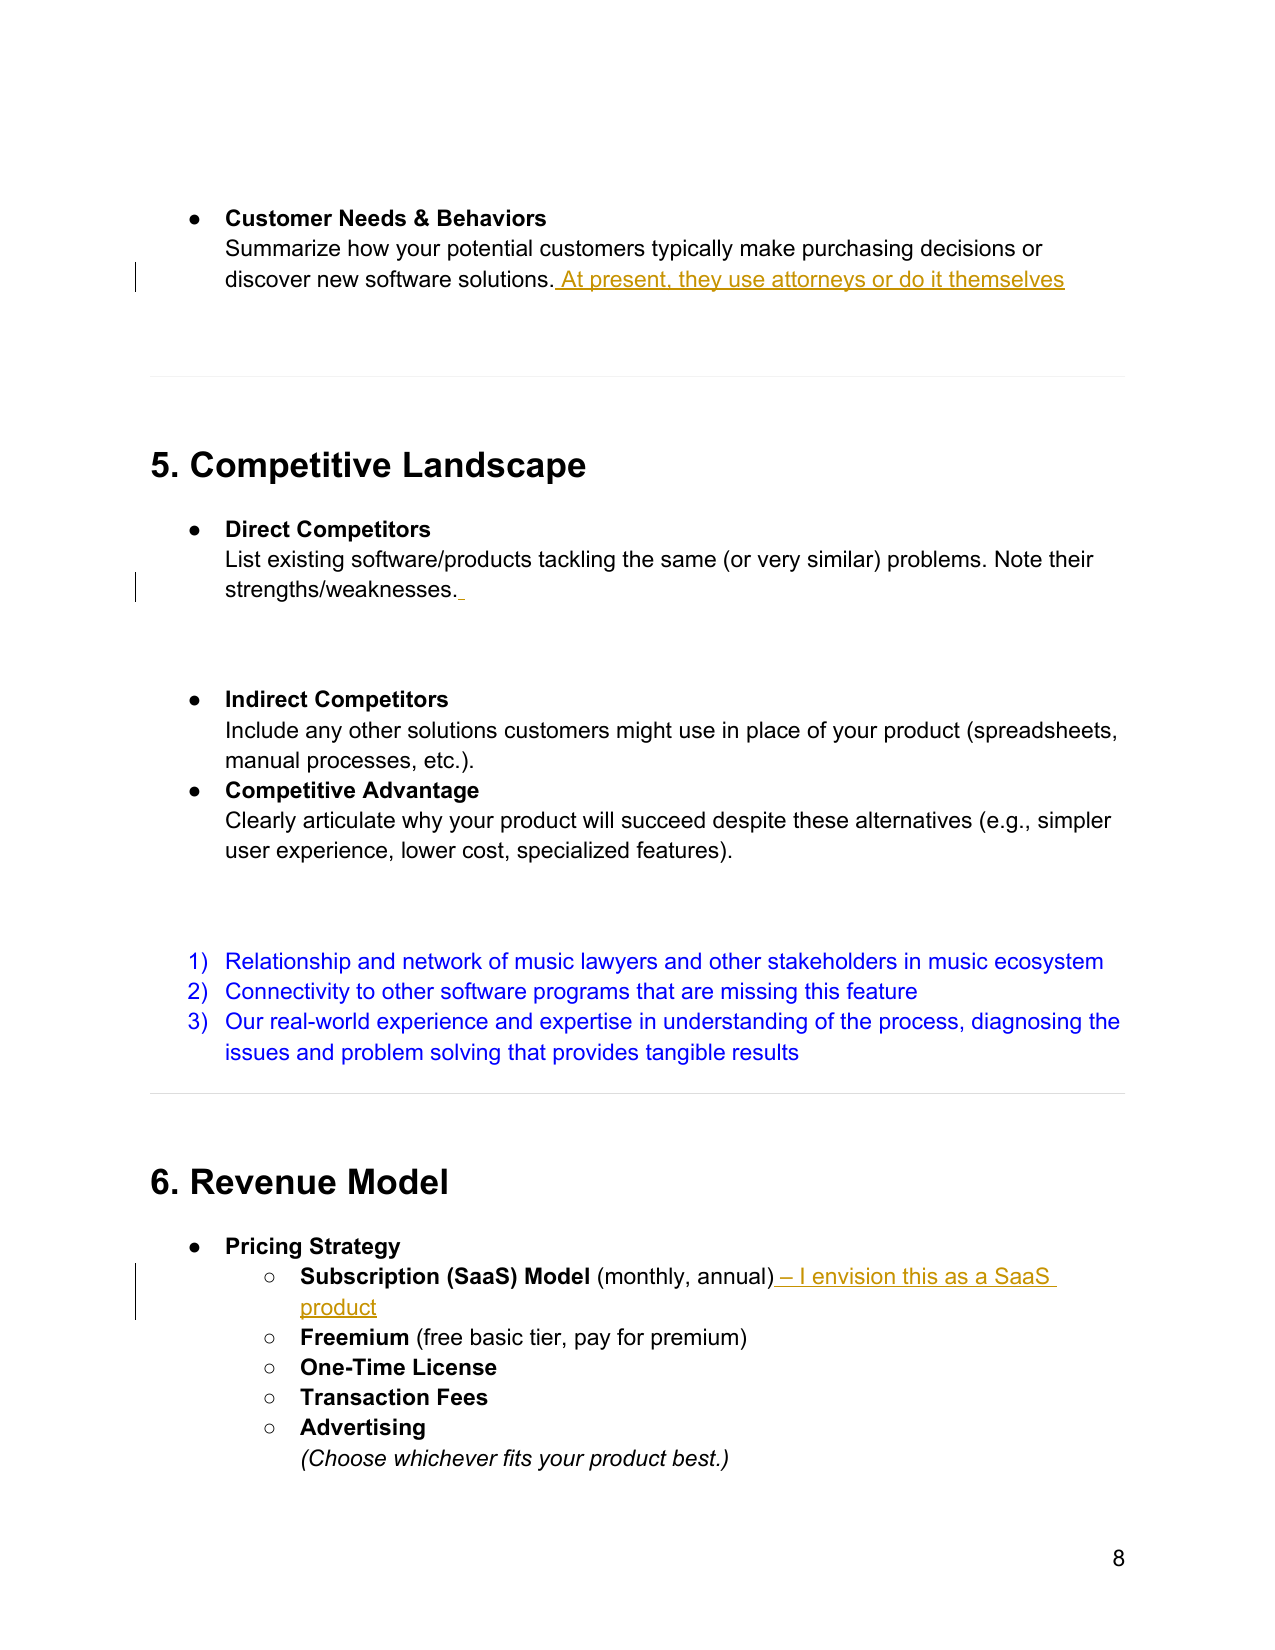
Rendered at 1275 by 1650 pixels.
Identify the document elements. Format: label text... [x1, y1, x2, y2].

list Transaction Fees [262, 1384, 1125, 1411]
list Relationship and network of music lawyers and other stakeholders in music ecosystem [187, 948, 1125, 974]
subtitle 5. Competitive Landscape [150, 444, 1125, 484]
list Customer Needs & Behaviors Summarize how your potential customers typically make purchasing decisions or discover new software solutions. [187, 205, 1125, 292]
list One-Time License [262, 1354, 1125, 1380]
list Advertising (Choose whichever fits your product best.) [262, 1414, 1125, 1471]
list Connectivity to other software programs that are missing this feature [187, 978, 1125, 1004]
list Pricing Strategy [187, 1233, 1125, 1259]
list Subscription (SaaS) Model (monthly, annual) [262, 1263, 1125, 1320]
list Our real-world experience and expertise in understanding of the process, diagnosing the issues and problem solving that provides tangible results [187, 1008, 1125, 1065]
list Direct Competitors List existing software/products tackling the same (or very similar) problems. Note their strengths/weaknesses. [187, 516, 1125, 602]
subtitle 6. Revenue Model [150, 1161, 1125, 1202]
list Competitive Advantage Clearly articulate why your product will succeed despite these alternatives (e.g., simpler user experience, lower cost, specialized features). [187, 777, 1125, 864]
list Freemium (free basic tier, pay for premium) [262, 1324, 1125, 1350]
list Indirect Competitors Include any other solutions customers might use in place of your product (spreadsheets, manual processes, etc.). [187, 686, 1125, 773]
